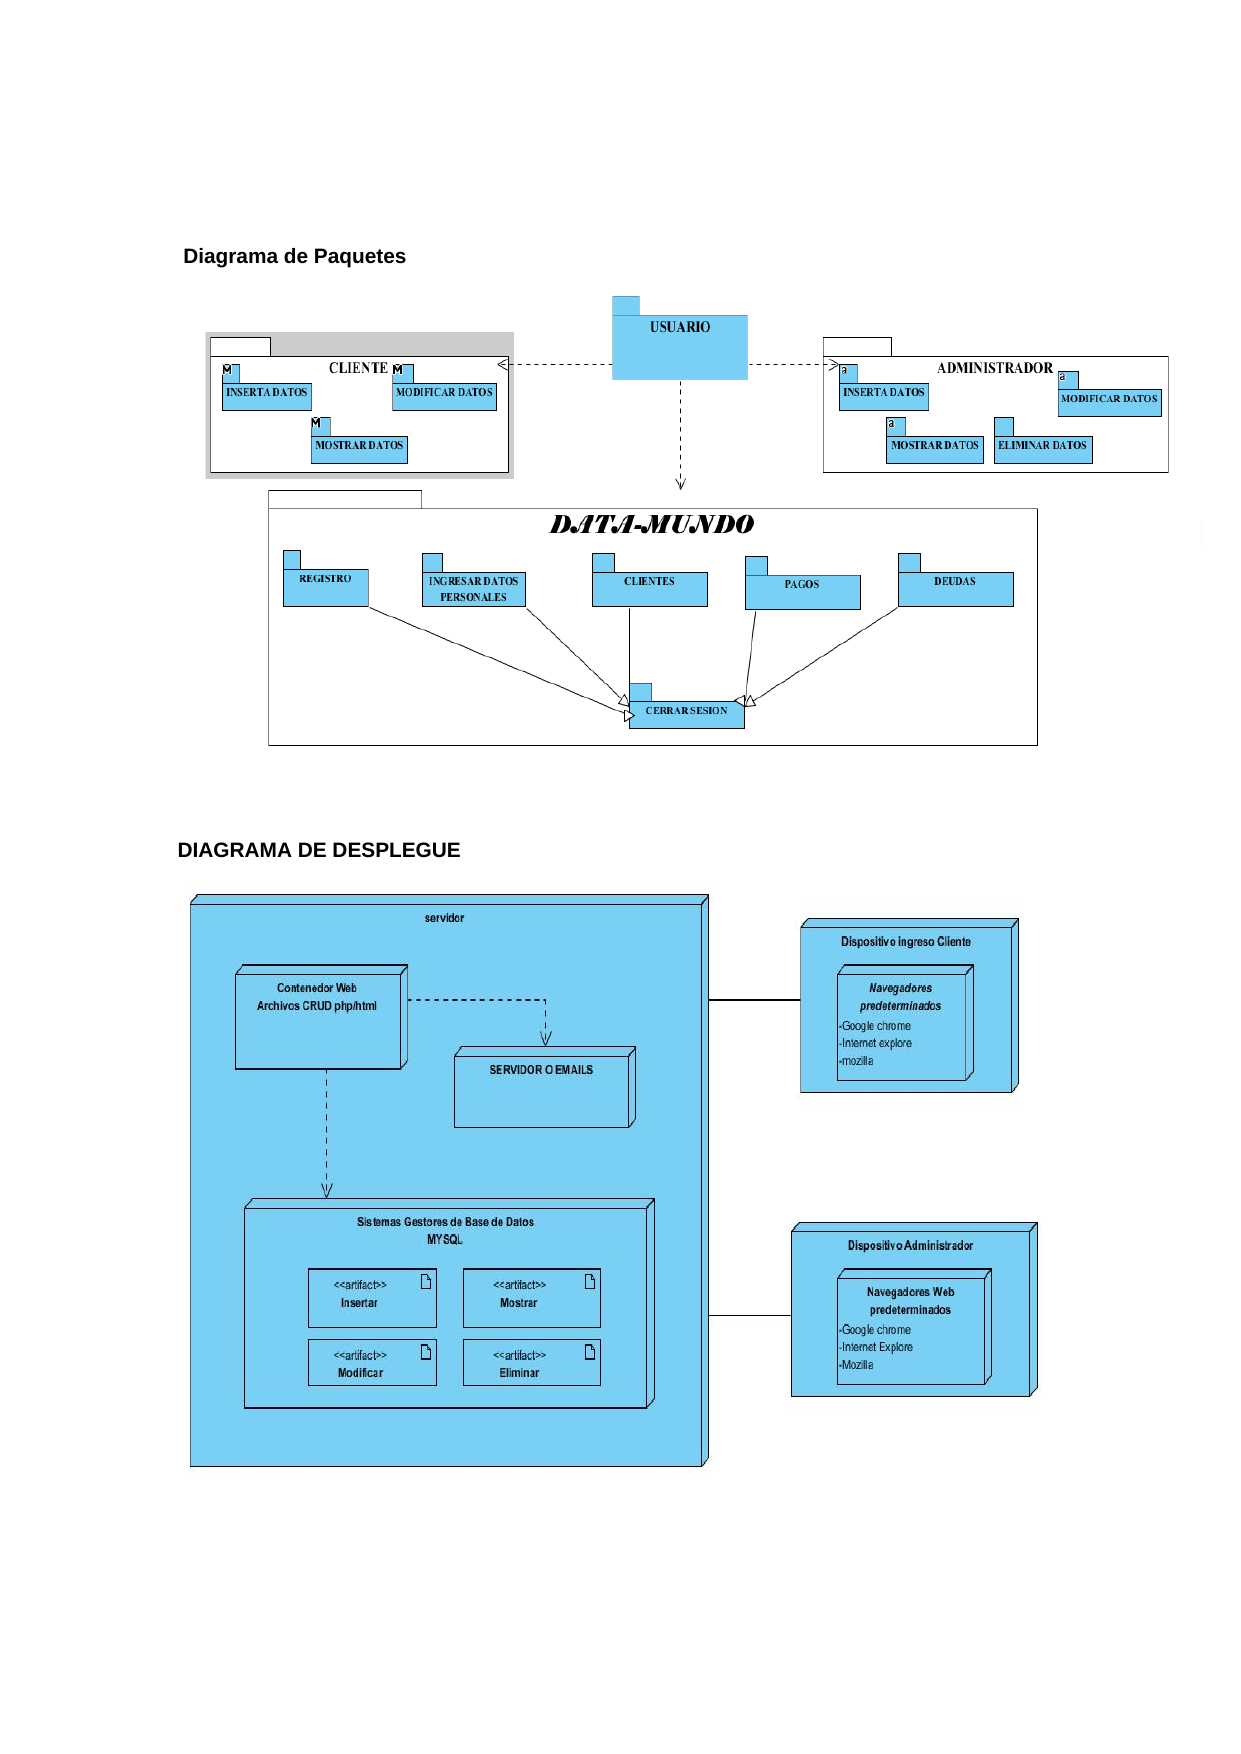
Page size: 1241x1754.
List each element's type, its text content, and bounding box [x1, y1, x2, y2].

text Diagrama de Paquetes [177, 244, 1063, 268]
text DIAGRAMA DE DESPLEGUE [177, 838, 1063, 862]
picture [177, 886, 1043, 1476]
picture [177, 292, 1202, 765]
